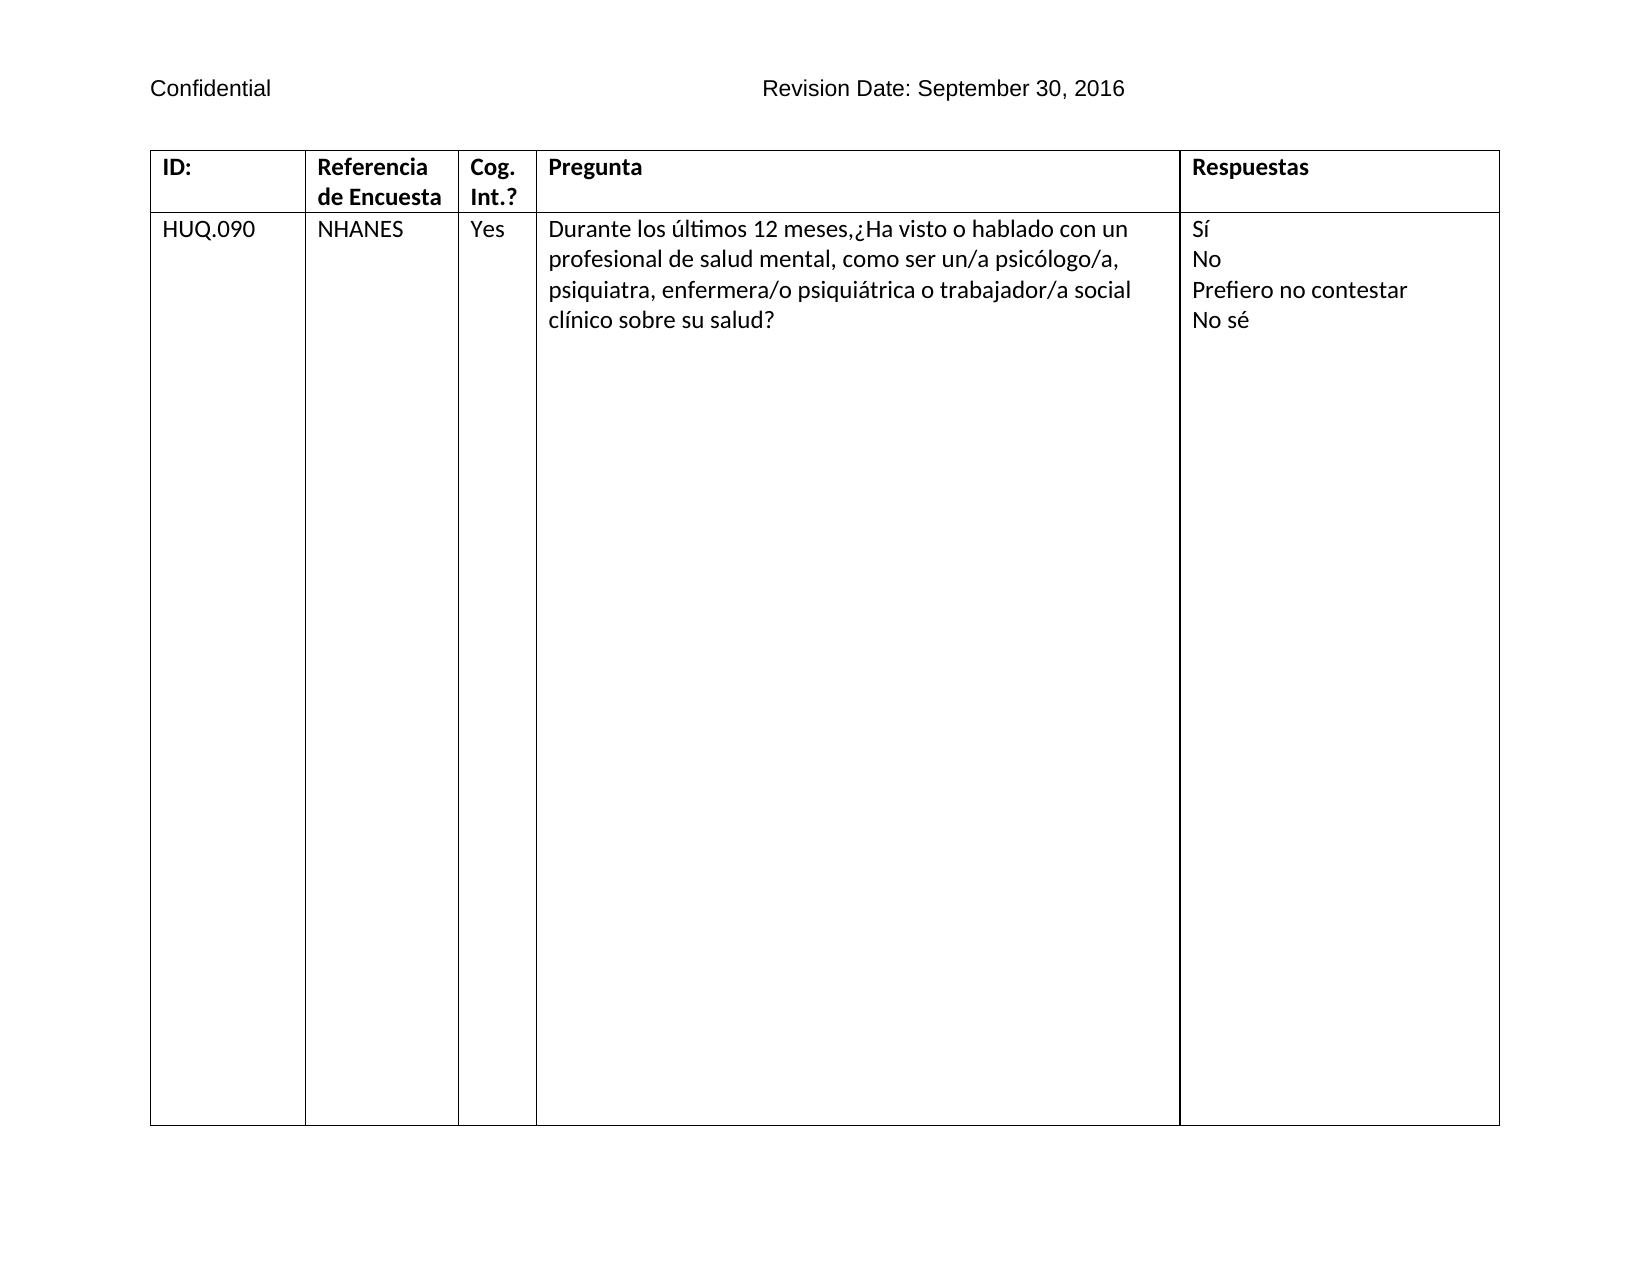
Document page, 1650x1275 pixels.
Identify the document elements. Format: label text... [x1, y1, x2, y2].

table_cell Sí No Prefiero no contestar No sé [1181, 213, 1499, 1125]
table_cell HUQ.090 [151, 213, 305, 1125]
table_header Referencia de Encuesta [306, 151, 458, 212]
table_header Cog. Int.? [459, 151, 536, 212]
table_cell NHANES [306, 213, 458, 1125]
table_cell Yes [459, 213, 536, 1125]
table_header Respuestas [1181, 151, 1499, 212]
table_cell Durante los últimos 12 meses,¿Ha visto o hablado con un profesional de salud mental, como ser un/a psicólogo/a, psiquiatra, enfermera/o psiquiátrica o trabajador/a social clínico sobre su salud? [537, 213, 1179, 1125]
table_header Pregunta [537, 151, 1179, 212]
table_header ID: [151, 151, 305, 212]
